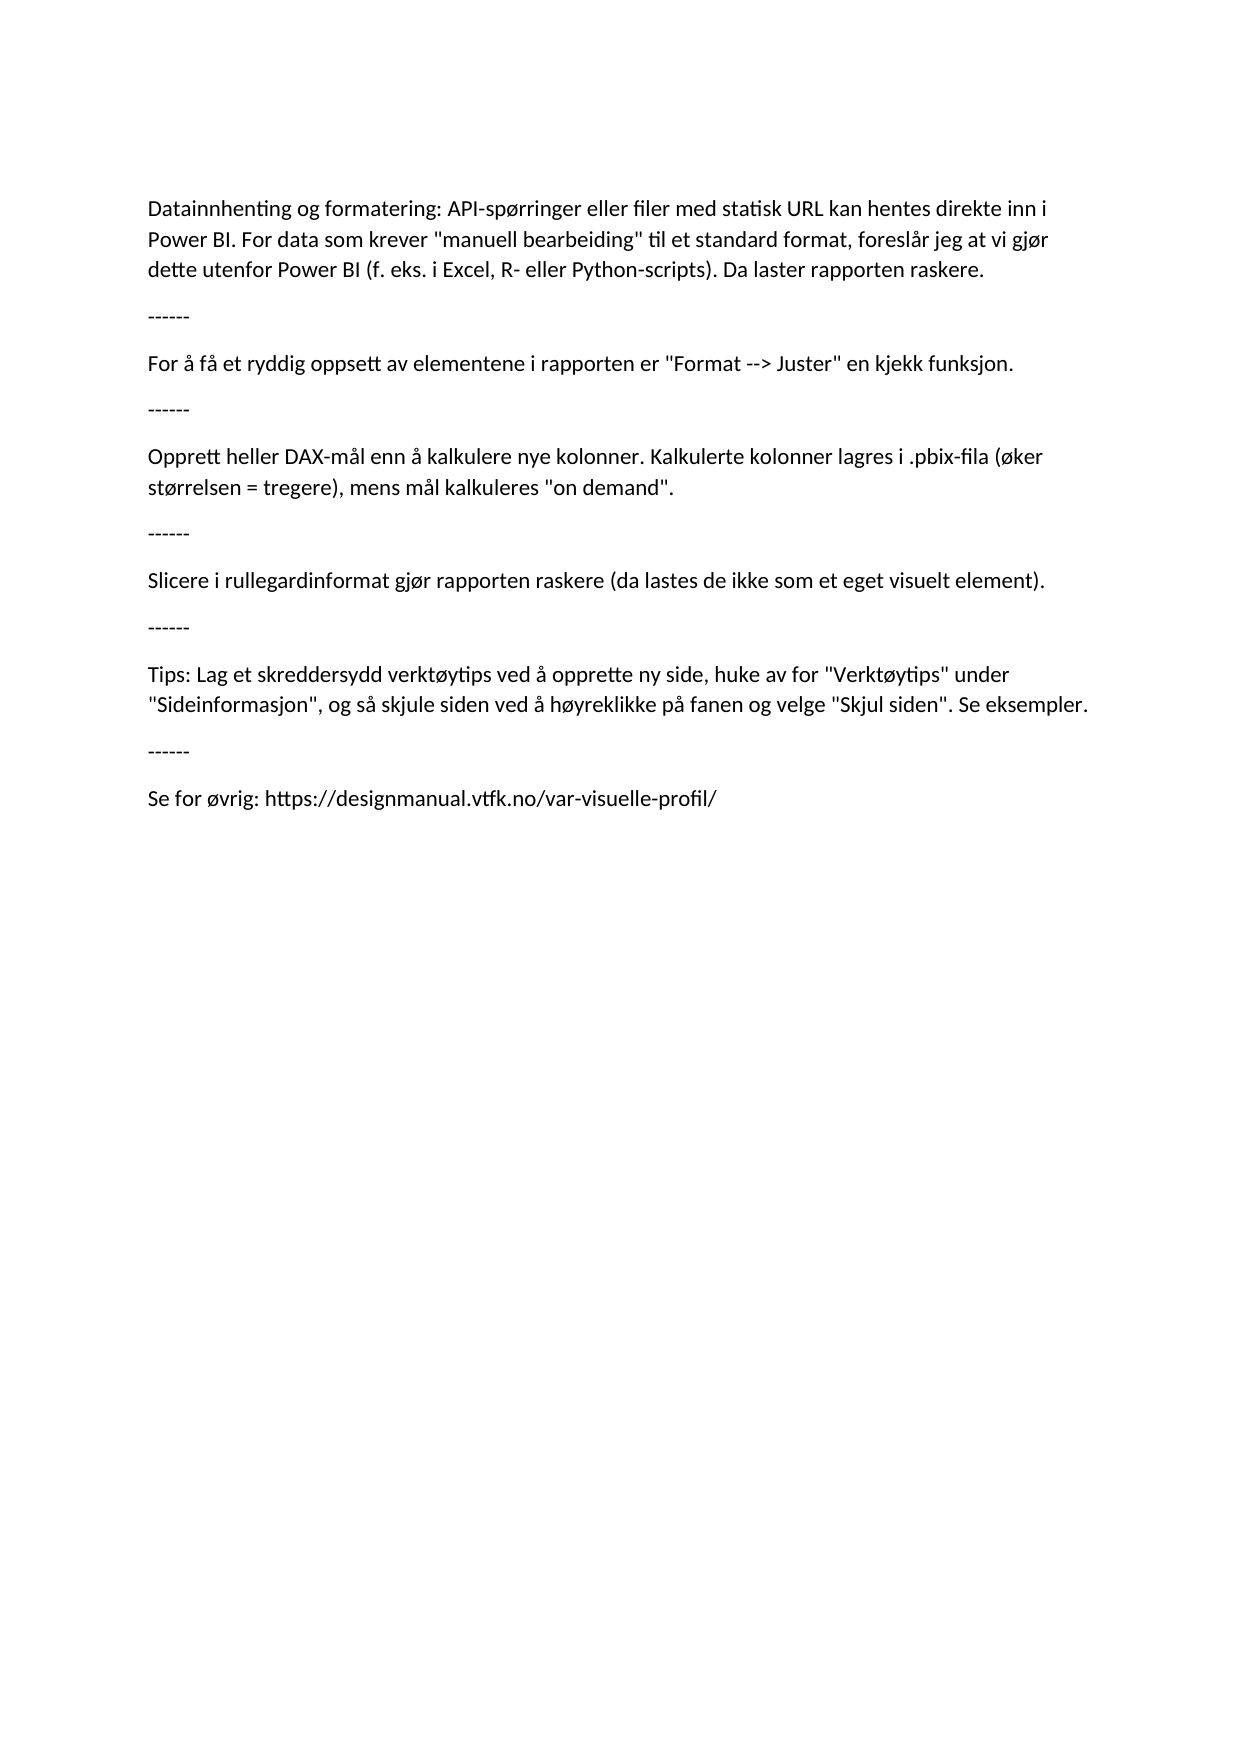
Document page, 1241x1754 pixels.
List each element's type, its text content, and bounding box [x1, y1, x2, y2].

text Tips: Lag et skreddersydd verktøytips ved å opprette ny side, huke av for "Verktøytips" under "Sideinformasjon", og så skjule siden ved å høyreklikke på fanen og velge "Skjul siden". Se eksempler. [148, 660, 1093, 718]
text For å få et ryddig oppsett av elementene i rapporten er "Format --> Juster" en kjekk funksjon. [148, 349, 1093, 377]
text Se for øvrig: https://designmanual.vtfk.no/var-visuelle-profil/ [148, 784, 1093, 812]
text Slicere i rullegardinformat gjør rapporten raskere (da lastes de ikke som et eget visuelt element). [148, 566, 1093, 594]
text ------ [148, 519, 1093, 547]
text ------ [148, 302, 1093, 330]
text Datainnhenting og formatering: API-spørringer eller filer med statisk URL kan hentes direkte inn i Power BI. For data som krever "manuell bearbeiding" til et standard format, foreslår jeg at vi gjør dette utenfor Power BI (f. eks. i Excel, R- eller Python-scripts). Da laster rapporten raskere. [148, 194, 1093, 283]
text Opprett heller DAX-mål enn å kalkulere nye kolonner. Kalkulerte kolonner lagres i .pbix-fila (øker størrelsen = tregere), mens mål kalkuleres "on demand". [148, 442, 1093, 501]
text ------ [148, 613, 1093, 641]
text ------ [148, 396, 1093, 423]
text ------ [148, 737, 1093, 765]
